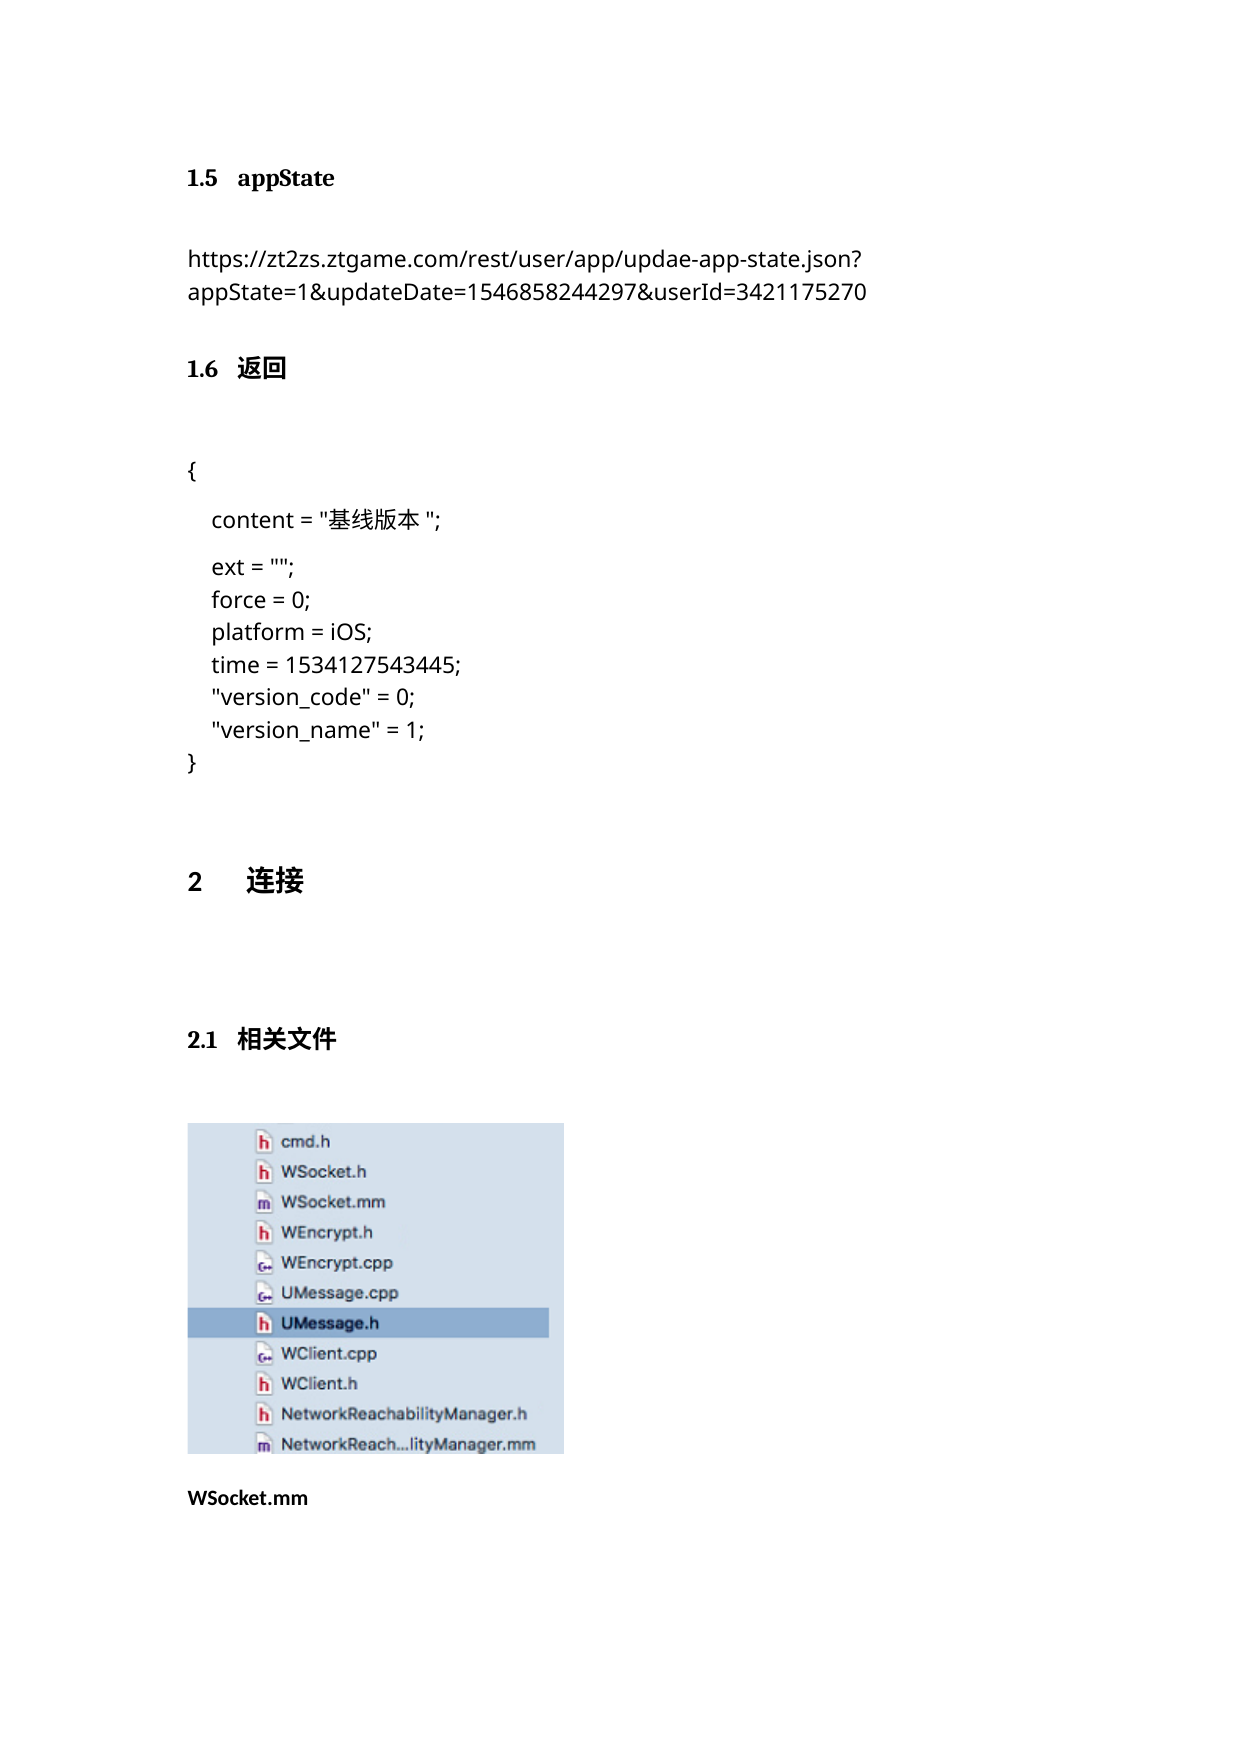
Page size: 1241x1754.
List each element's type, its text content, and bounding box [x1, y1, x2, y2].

picture [187, 1123, 564, 1454]
list ext = ""; [187, 551, 1053, 583]
subtitle appState [187, 162, 1053, 194]
text WSocket.mm [187, 1481, 1053, 1513]
list "version_name" = 1; [187, 713, 1053, 746]
text https://zt2zs.ztgame.com/rest/user/app/updae-app-state.json?appState=1&updateDate=1546858244297&userId=3421175270 [187, 242, 1053, 307]
list content = "基线版本 "; [187, 486, 1053, 551]
list { [187, 453, 1053, 486]
subtitle 返回 [187, 334, 1053, 399]
list platform = iOS; [187, 616, 1053, 648]
list } [187, 746, 1053, 778]
subtitle 连接 [187, 846, 1053, 911]
list time = 1534127543445; [187, 648, 1053, 681]
list "version_code" = 0; [187, 681, 1053, 713]
subtitle 相关文件 [187, 1005, 1053, 1070]
list force = 0; [187, 583, 1053, 616]
